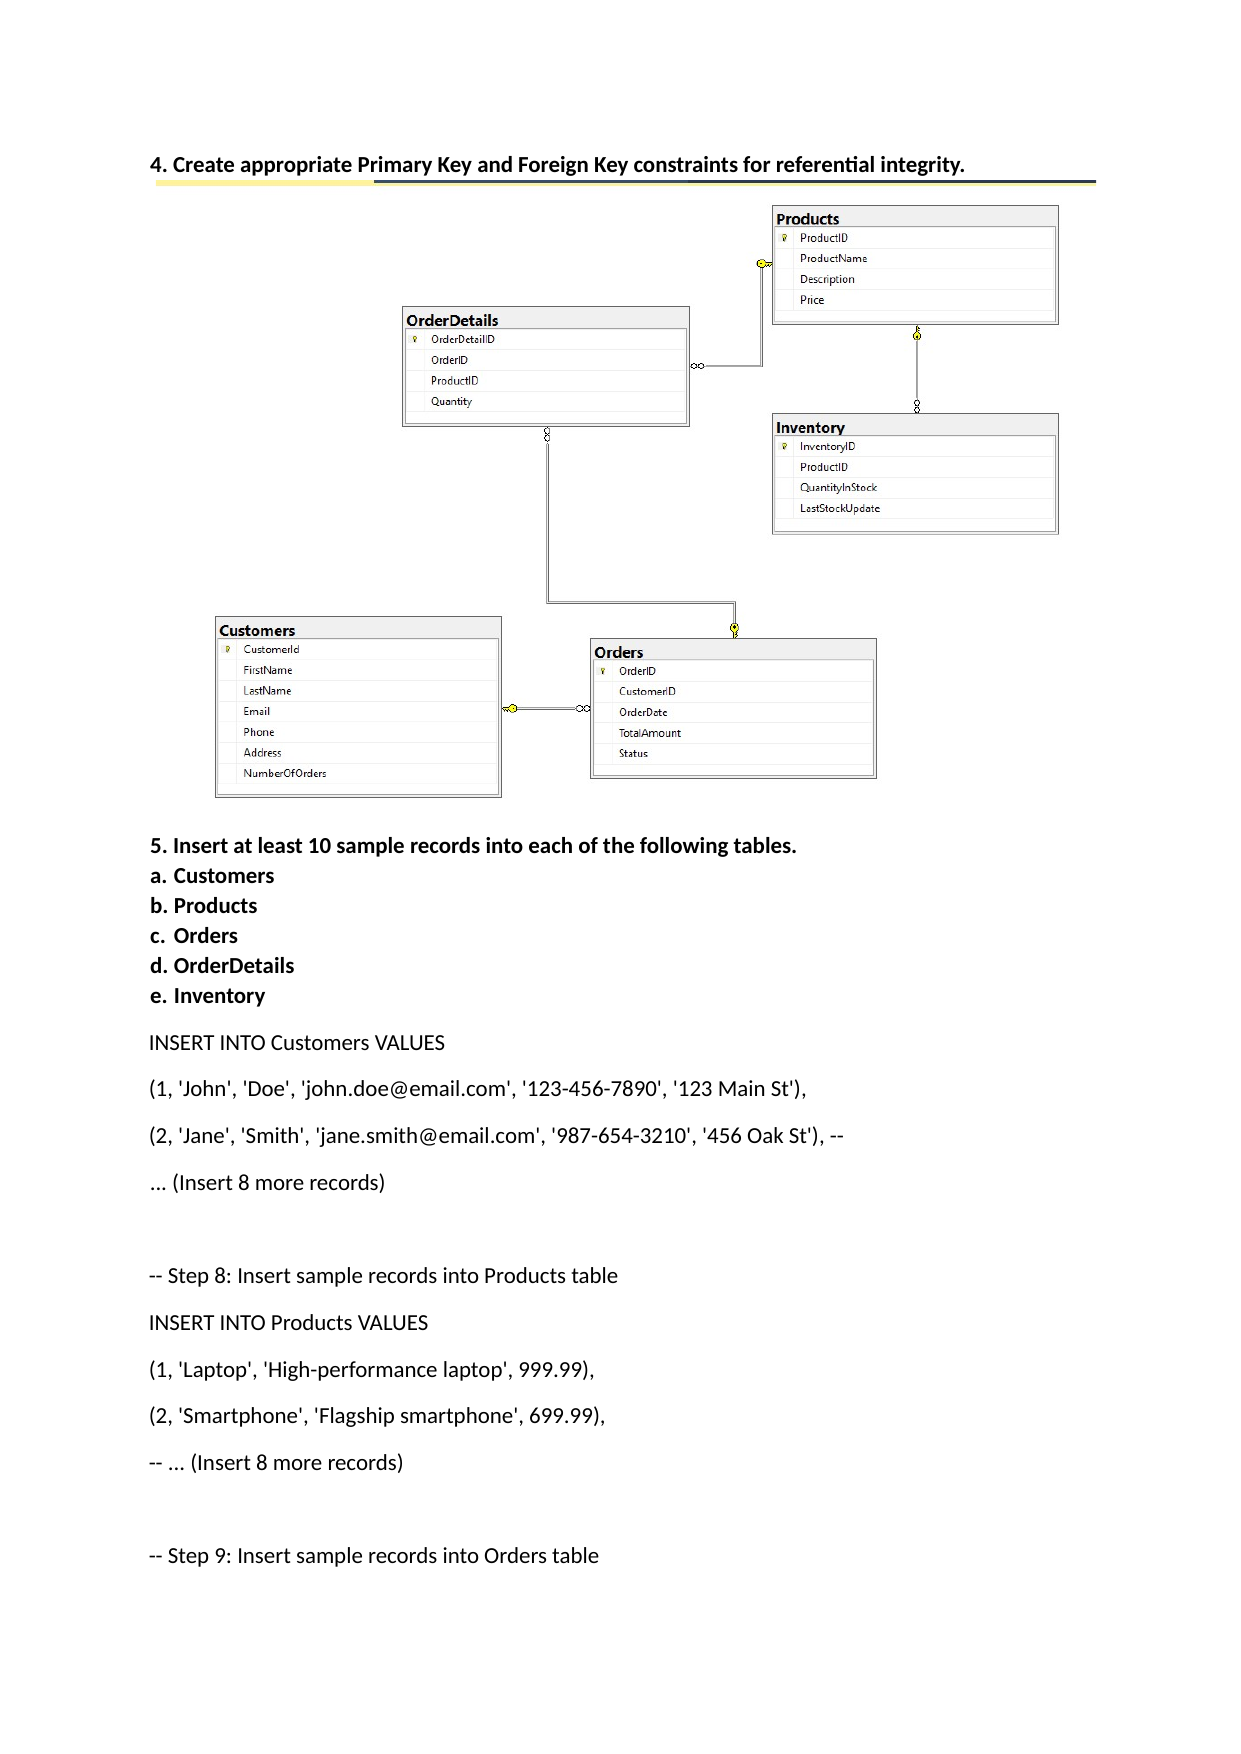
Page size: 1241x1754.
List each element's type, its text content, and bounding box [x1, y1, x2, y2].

list Orders [150, 921, 1096, 949]
text (2, 'Jane', 'Smith', 'jane.smith@email.com', '987-654-3210', '456 Oak St'), -- ... (Insert 8 more records) [148, 1121, 847, 1196]
list Products [150, 891, 1096, 919]
text (1, 'Laptop', 'High-performance laptop', 999.99), [148, 1355, 847, 1383]
list Inventory [150, 981, 1096, 1009]
text (2, 'Smartphone', 'Flagship smartphone', 699.99), [148, 1402, 847, 1429]
text INSERT INTO Customers VALUES [148, 1028, 847, 1056]
text INSERT INTO Products VALUES [148, 1308, 847, 1336]
picture [155, 180, 1097, 819]
list Create appropriate Primary Key and Foreign Key constraints for referential integrity. [150, 150, 1096, 178]
list Customers [150, 861, 1096, 889]
text (1, 'John', 'Doe', 'john.doe@email.com', '123-456-7890', '123 Main St'), [148, 1074, 847, 1102]
text -- Step 8: Insert sample records into Products table [148, 1262, 847, 1289]
text -- ... (Insert 8 more records) [148, 1448, 847, 1476]
list Insert at least 10 sample records into each of the following tables. [150, 831, 1096, 859]
list OrderDetails [150, 951, 1096, 979]
text -- Step 9: Insert sample records into Orders table [148, 1542, 847, 1569]
